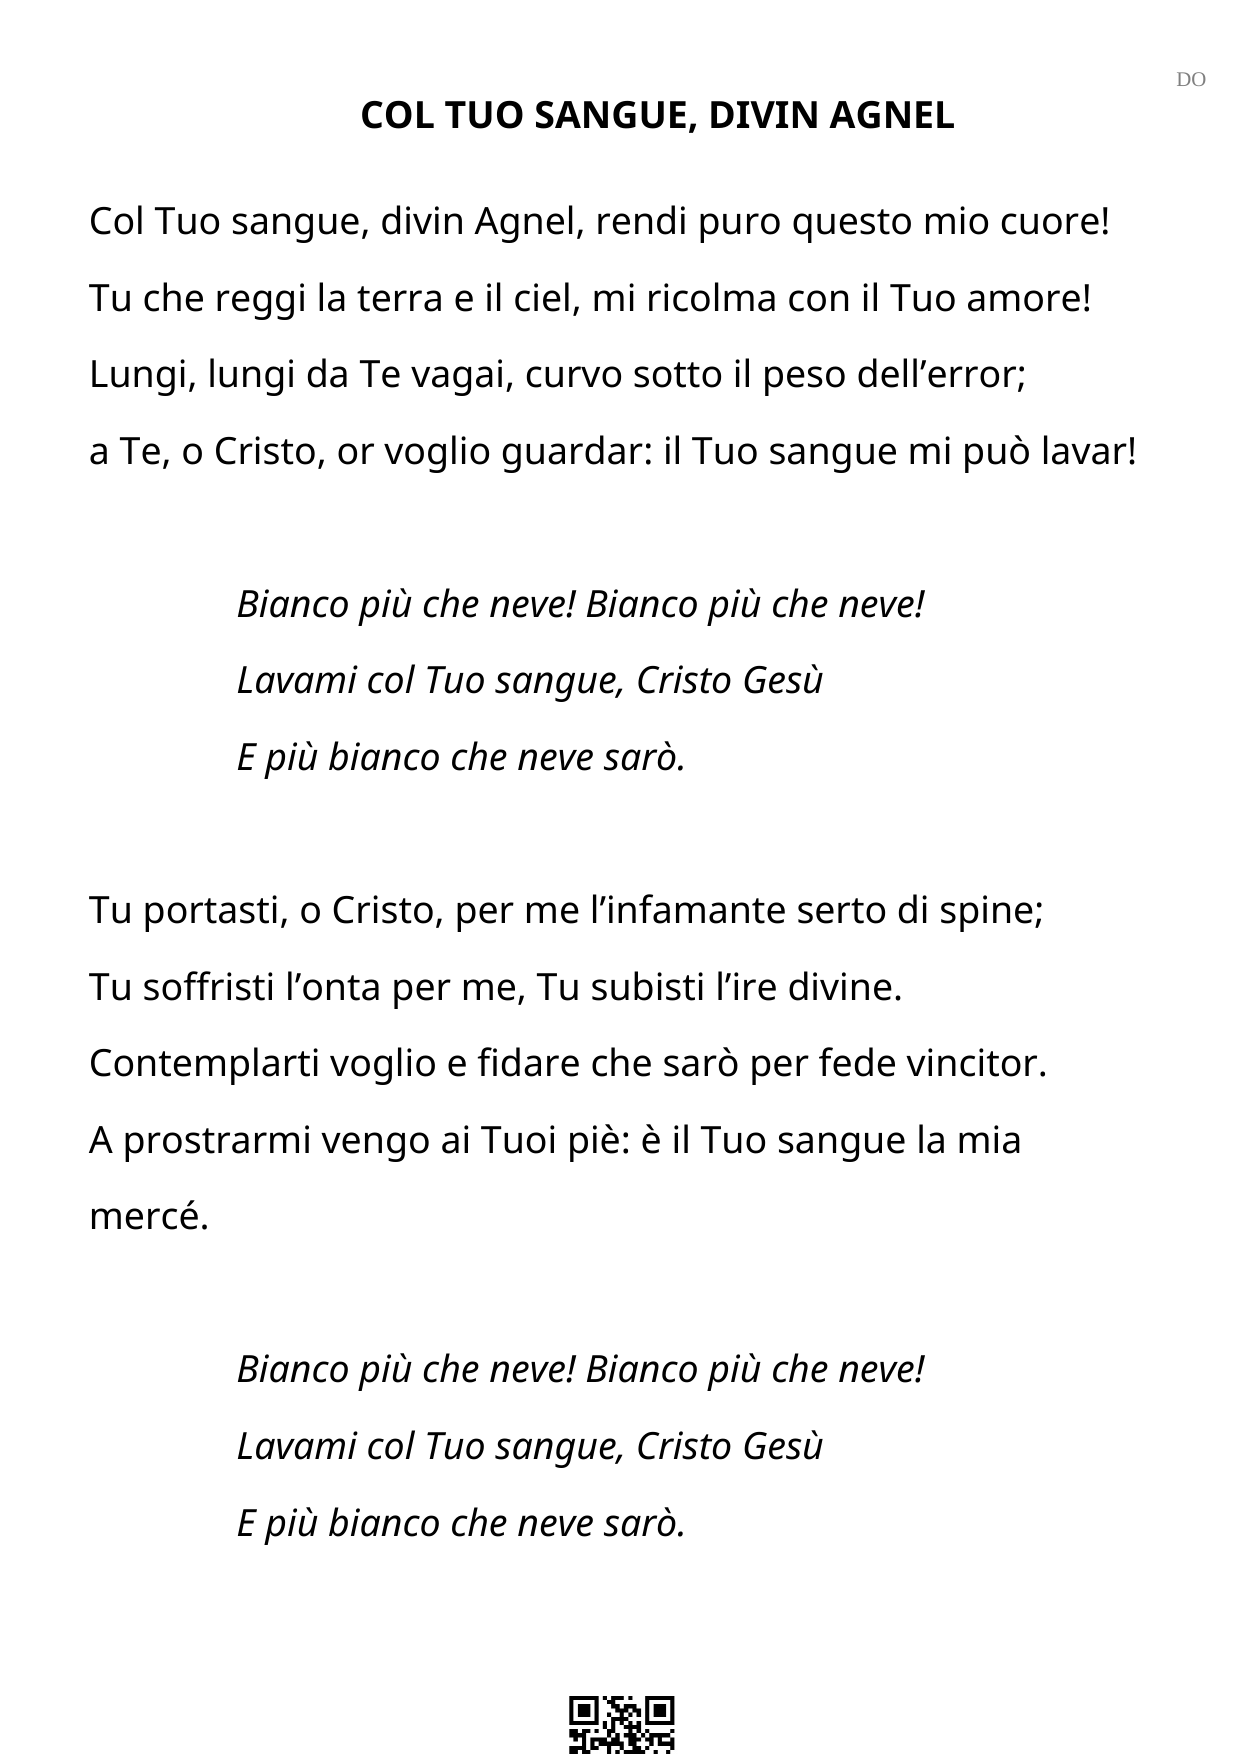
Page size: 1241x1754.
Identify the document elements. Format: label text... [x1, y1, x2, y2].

text Bianco più che neve! Bianco più che neve! [162, 1343, 1152, 1394]
text A prostrarmi vengo ai Tuoi piè: è il Tuo sangue la mia mercé. [89, 1113, 1152, 1241]
text a Te, o Cristo, or voglio guardar: il Tuo sangue mi può lavar! [89, 424, 1152, 475]
text Lungi, lungi da Te vagai, curvo sotto il peso dell’error; [89, 347, 1152, 398]
picture [552, 1679, 691, 1754]
text Lavami col Tuo sangue, Cristo Gesù [89, 1419, 1152, 1470]
text Contemplarti voglio e fidare che sarò per fede vincitor. [89, 1037, 1152, 1088]
text Tu che reggi la terra e il ciel, mi ricolma con il Tuo amore! [89, 271, 1152, 322]
text E più bianco che neve sarò. [89, 1496, 1152, 1547]
text Tu soffristi l’onta per me, Tu subisti l’ire divine. [89, 960, 1152, 1011]
text Tu portasti, o Cristo, per me l’infamante serto di spine; [89, 883, 1152, 934]
text Col Tuo sangue, divin Agnel, rendi puro questo mio cuore! [89, 194, 1152, 245]
list COL TUO SANGUE, DIVIN AGNEL [164, 89, 1152, 140]
text Lavami col Tuo sangue, Cristo Gesù [89, 654, 1152, 705]
text E più bianco che neve sarò. [89, 730, 1152, 781]
text Bianco più che neve! Bianco più che neve! [162, 577, 1152, 628]
